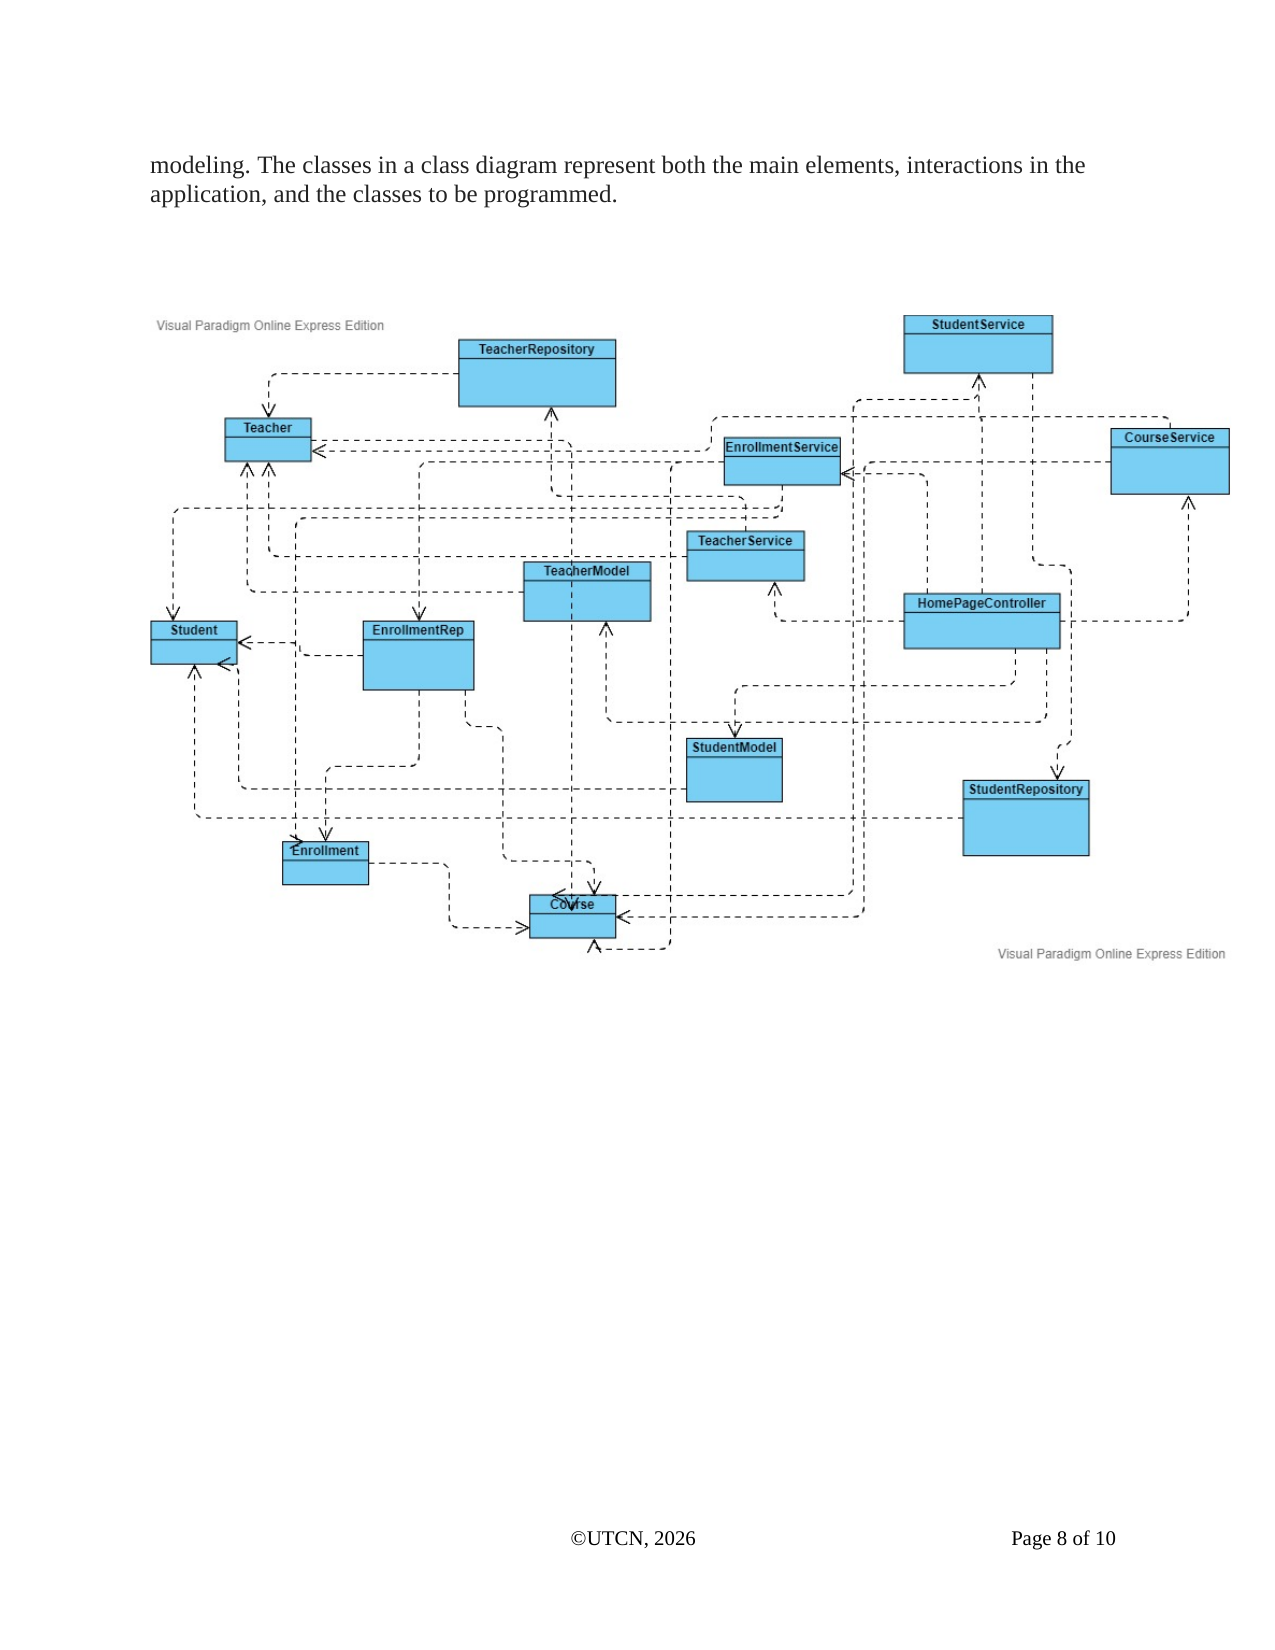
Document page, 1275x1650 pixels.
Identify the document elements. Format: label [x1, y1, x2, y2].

text [150, 150, 1125, 207]
picture [150, 315, 1232, 966]
